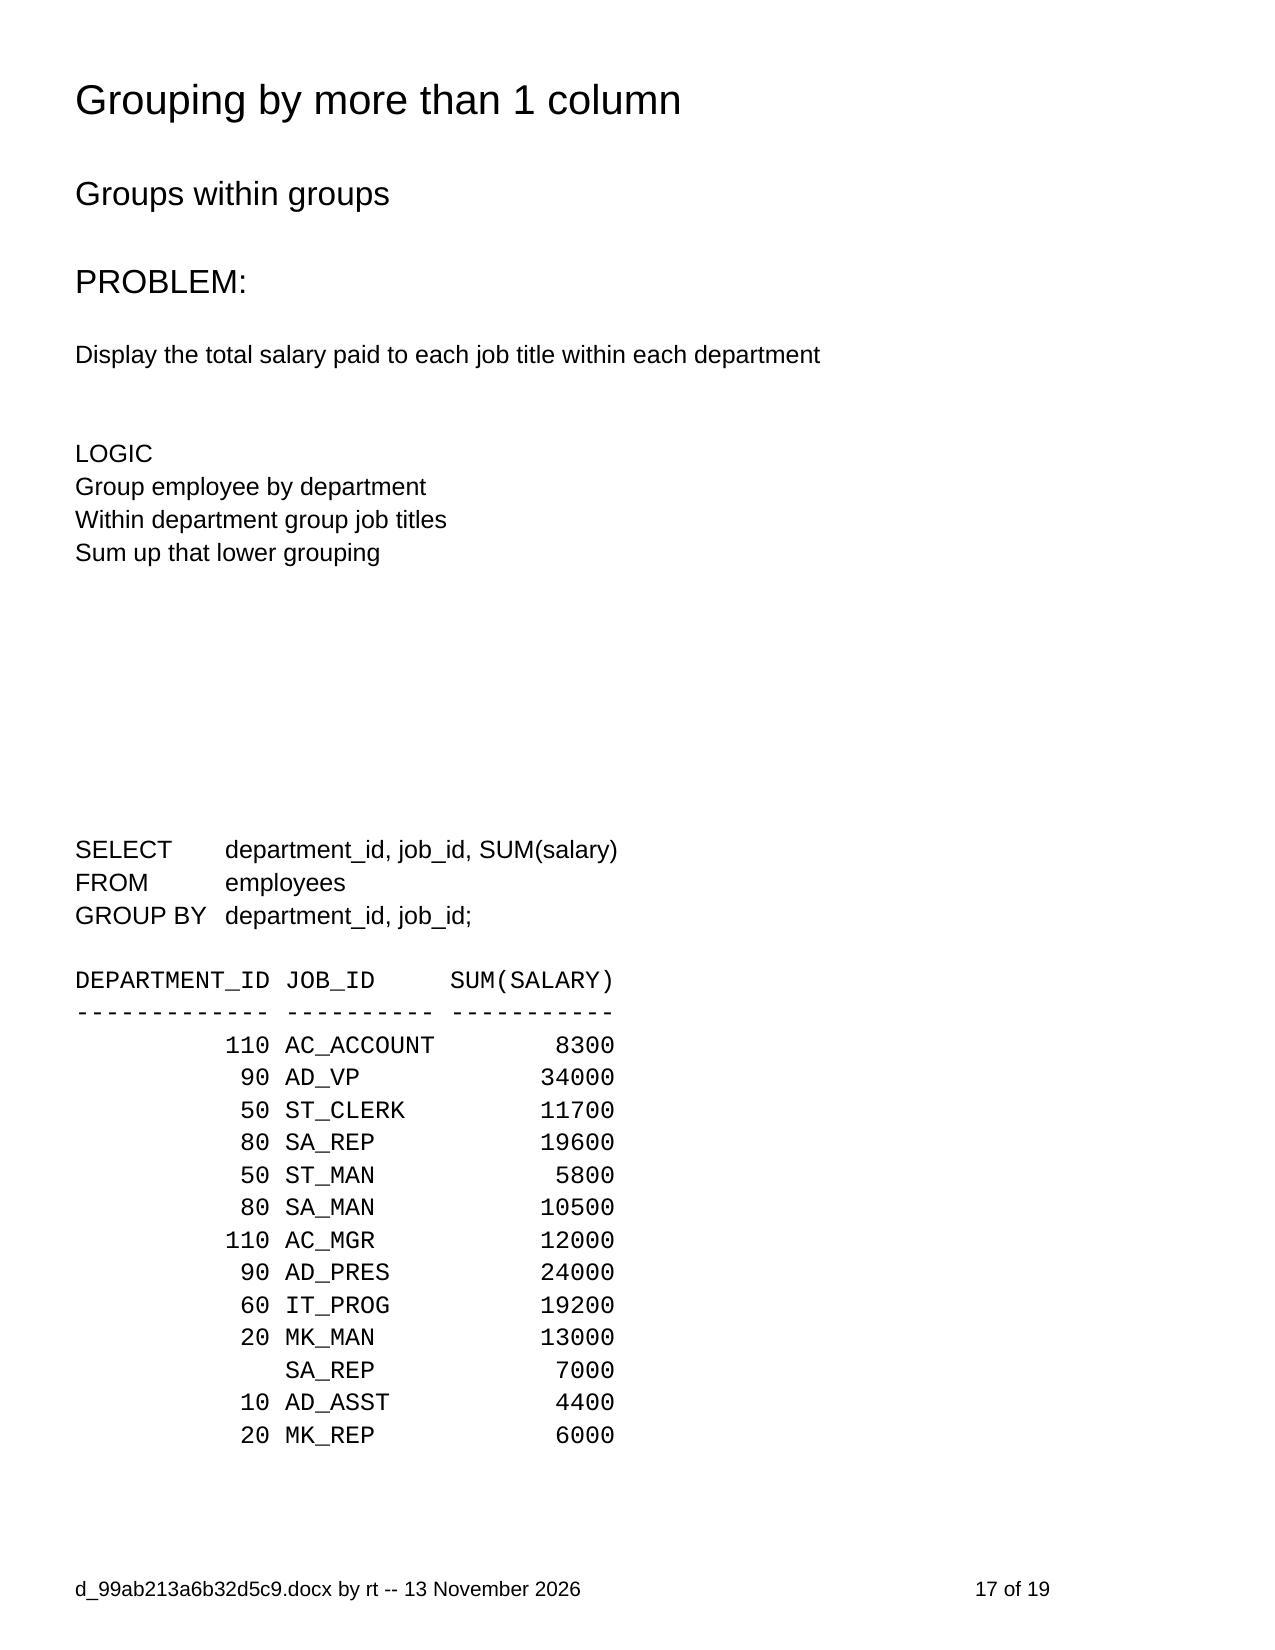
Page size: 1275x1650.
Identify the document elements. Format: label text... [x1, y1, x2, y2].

text 90 AD_PRES 24000 [75, 1260, 1200, 1288]
text GROUP BY department_id, job_id; [75, 901, 1200, 930]
text 20 MK_MAN 13000 [75, 1325, 1200, 1353]
text 20 MK_REP 6000 [75, 1422, 1200, 1451]
text Within department group job titles [75, 505, 1200, 534]
text 60 IT_PROG 19200 [75, 1292, 1200, 1321]
text 50 ST_MAN 5800 [75, 1162, 1200, 1191]
text Grouping by more than 1 column [75, 75, 1200, 123]
text 10 AD_ASST 4400 [75, 1390, 1200, 1418]
text FROM employees [75, 868, 1200, 897]
text Groups within groups [75, 174, 1200, 213]
text 90 AD_VP 34000 [75, 1065, 1200, 1093]
text Sum up that lower grouping [75, 538, 1200, 567]
text SELECT department_id, job_id, SUM(salary) [75, 835, 1200, 864]
text Display the total salary paid to each job title within each department [75, 340, 1200, 368]
text 110 AC_ACCOUNT 8300 [75, 1032, 1200, 1061]
text 110 AC_MGR 12000 [75, 1227, 1200, 1256]
text PROBLEM: [75, 263, 1200, 301]
text ------------- ---------- ----------- [75, 1000, 1200, 1028]
text SA_REP 7000 [75, 1357, 1200, 1386]
text LOGIC [75, 439, 1200, 468]
text 80 SA_MAN 10500 [75, 1195, 1200, 1223]
text DEPARTMENT_ID JOB_ID SUM(SALARY) [75, 967, 1200, 996]
text Group employee by department [75, 472, 1200, 501]
text 80 SA_REP 19600 [75, 1130, 1200, 1158]
text 50 ST_CLERK 11700 [75, 1097, 1200, 1126]
